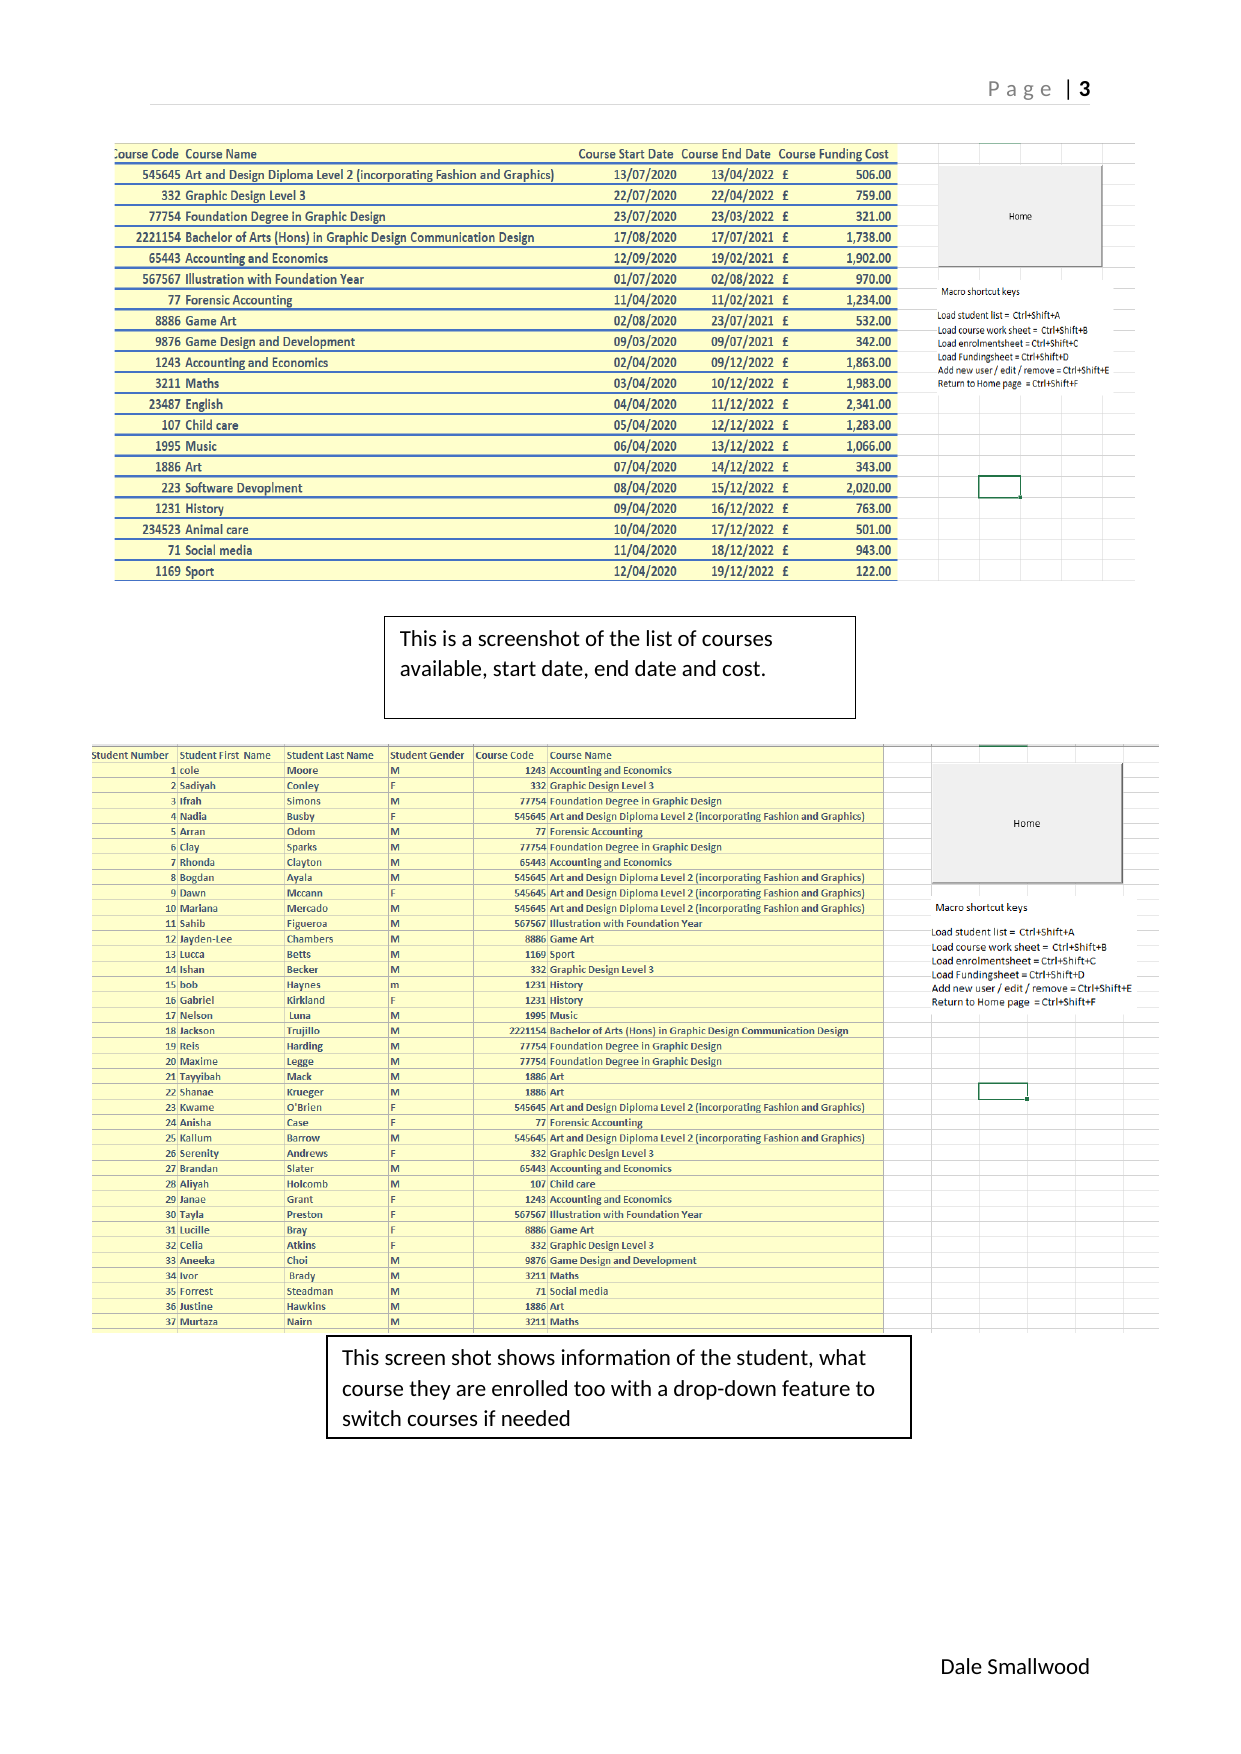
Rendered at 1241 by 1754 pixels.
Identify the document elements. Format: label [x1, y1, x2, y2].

picture [92, 744, 1159, 1333]
picture [114, 143, 1135, 581]
